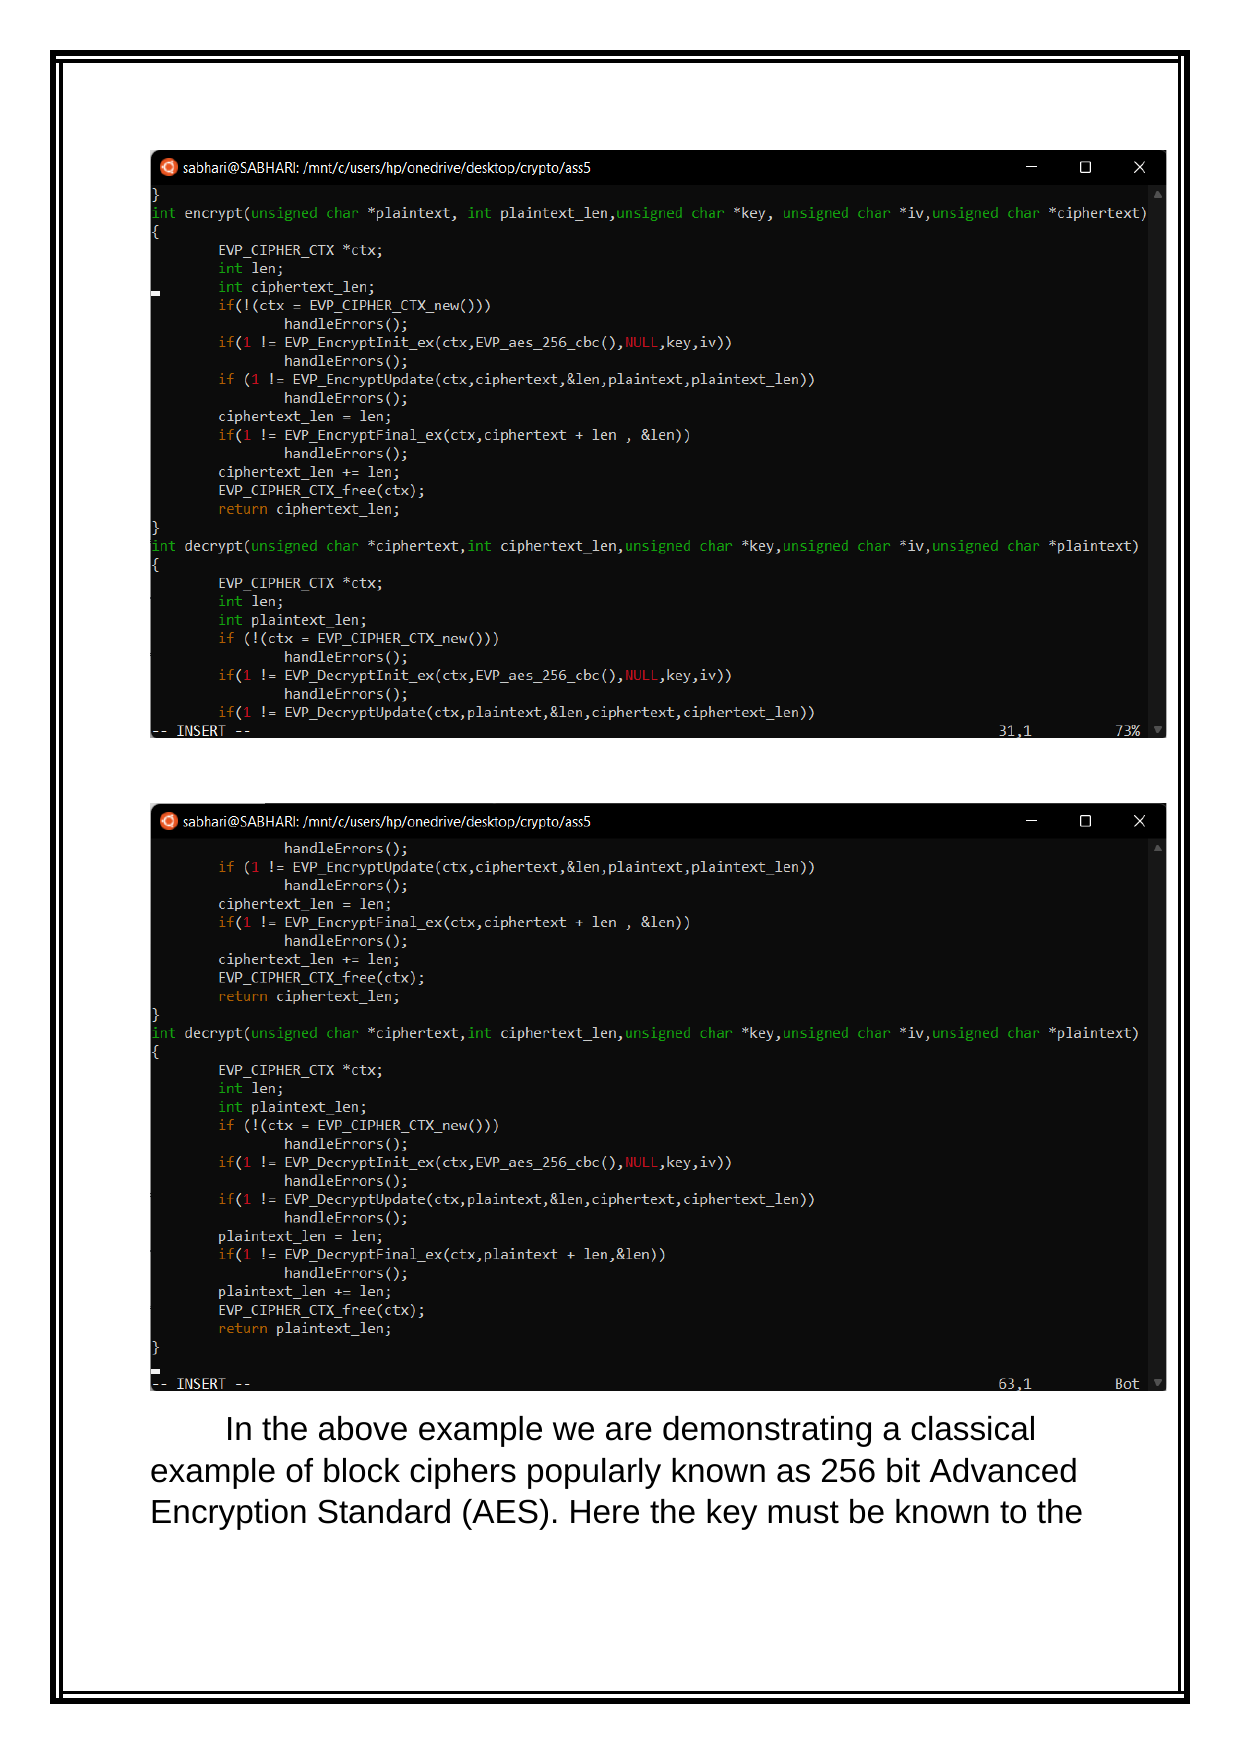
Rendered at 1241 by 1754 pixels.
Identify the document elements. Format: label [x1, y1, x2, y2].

picture [150, 803, 1167, 1391]
picture [150, 150, 1167, 738]
text [150, 1409, 1090, 1531]
